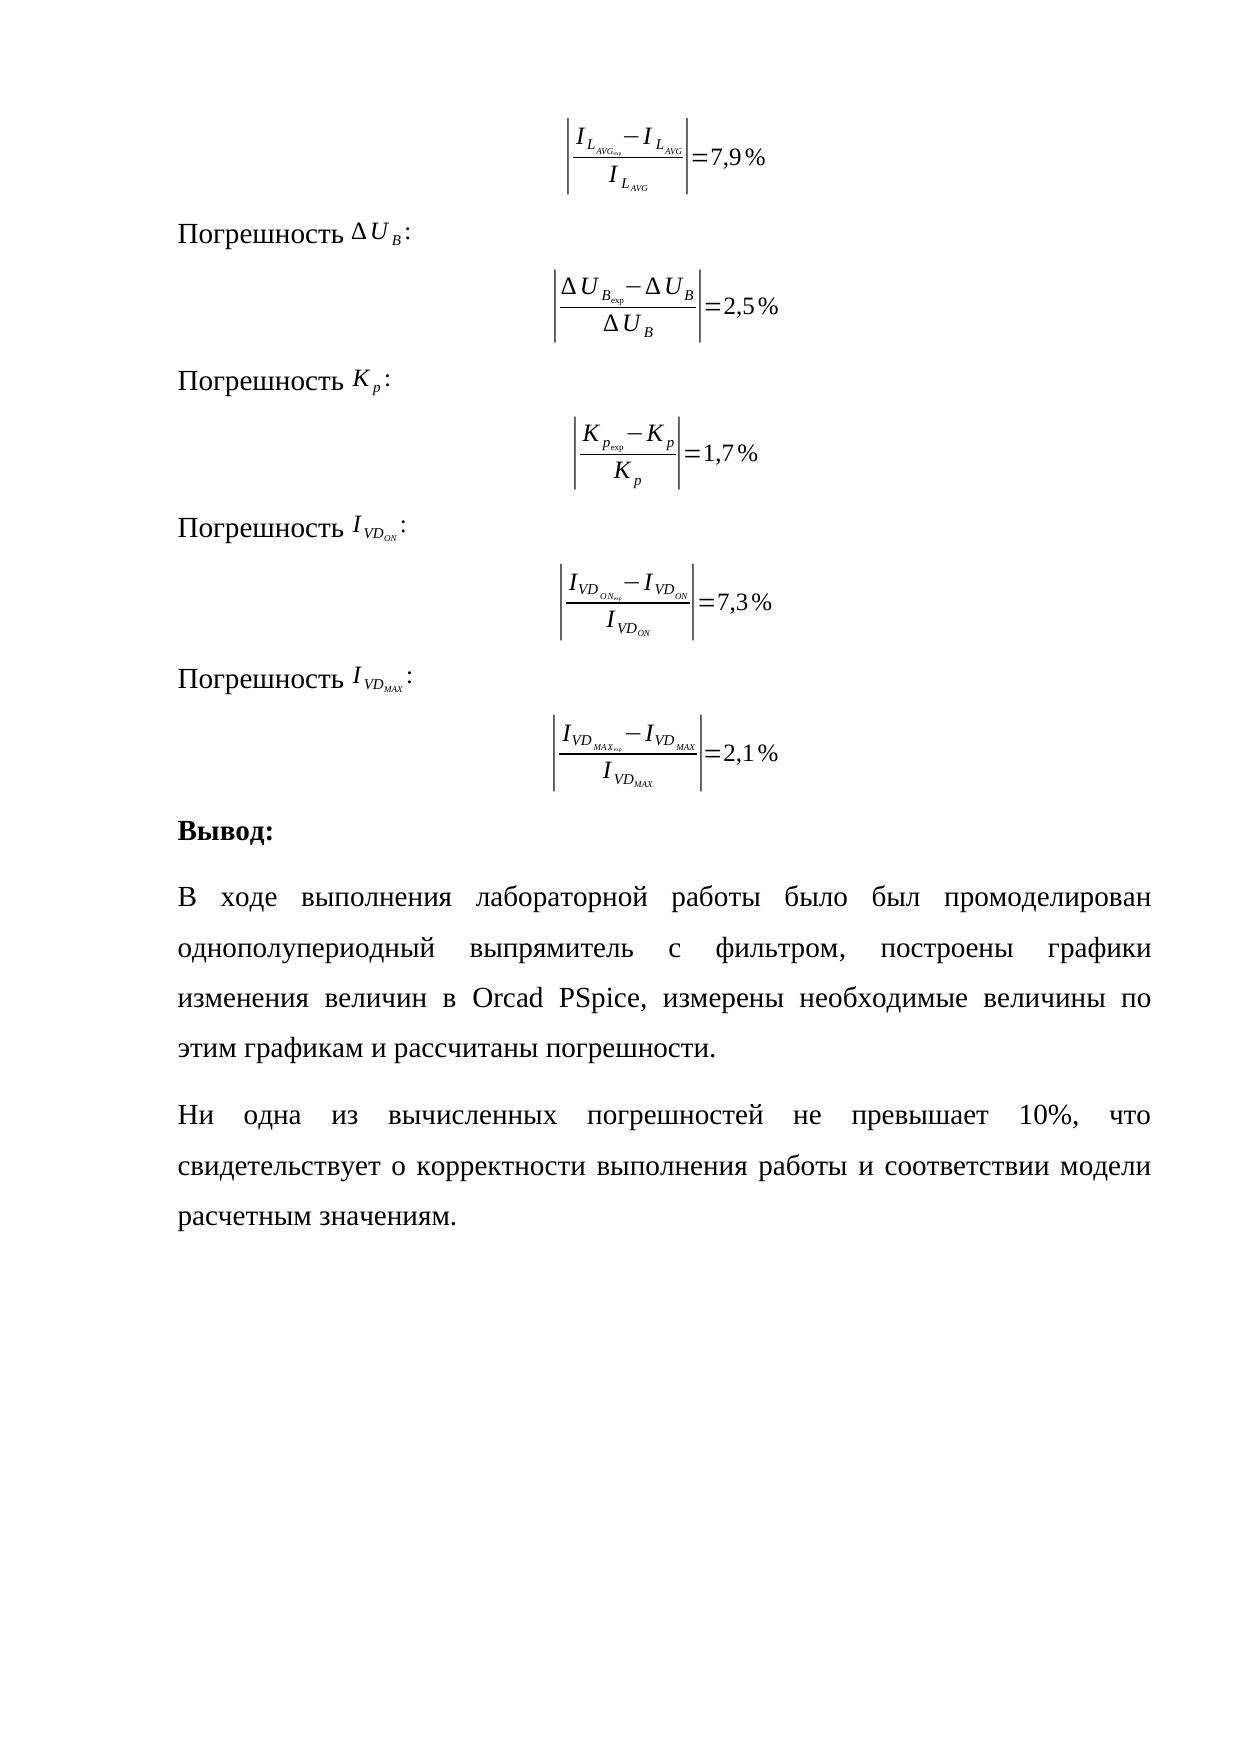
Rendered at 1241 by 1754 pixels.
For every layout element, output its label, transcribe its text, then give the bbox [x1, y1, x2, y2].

text Погрешность [177, 662, 1152, 695]
text Погрешность [177, 363, 1152, 397]
text В ходе выполнения лабораторной работы было был промоделирован однополупериодный выпрямитель с фильтром, построены графики изменения величин в Orcad PSpice, измерены необходимые величины по этим графикам и рассчитаны погрешности. [177, 879, 1152, 1064]
text Погрешность [177, 216, 1152, 250]
text Погрешность [177, 511, 1152, 544]
text Ни одна из вычисленных погрешностей не превышает 10%, что свидетельствует о корректности выполнения работы и соответствии модели расчетным значениям. [177, 1097, 1152, 1232]
text Вывод: [177, 813, 1152, 846]
